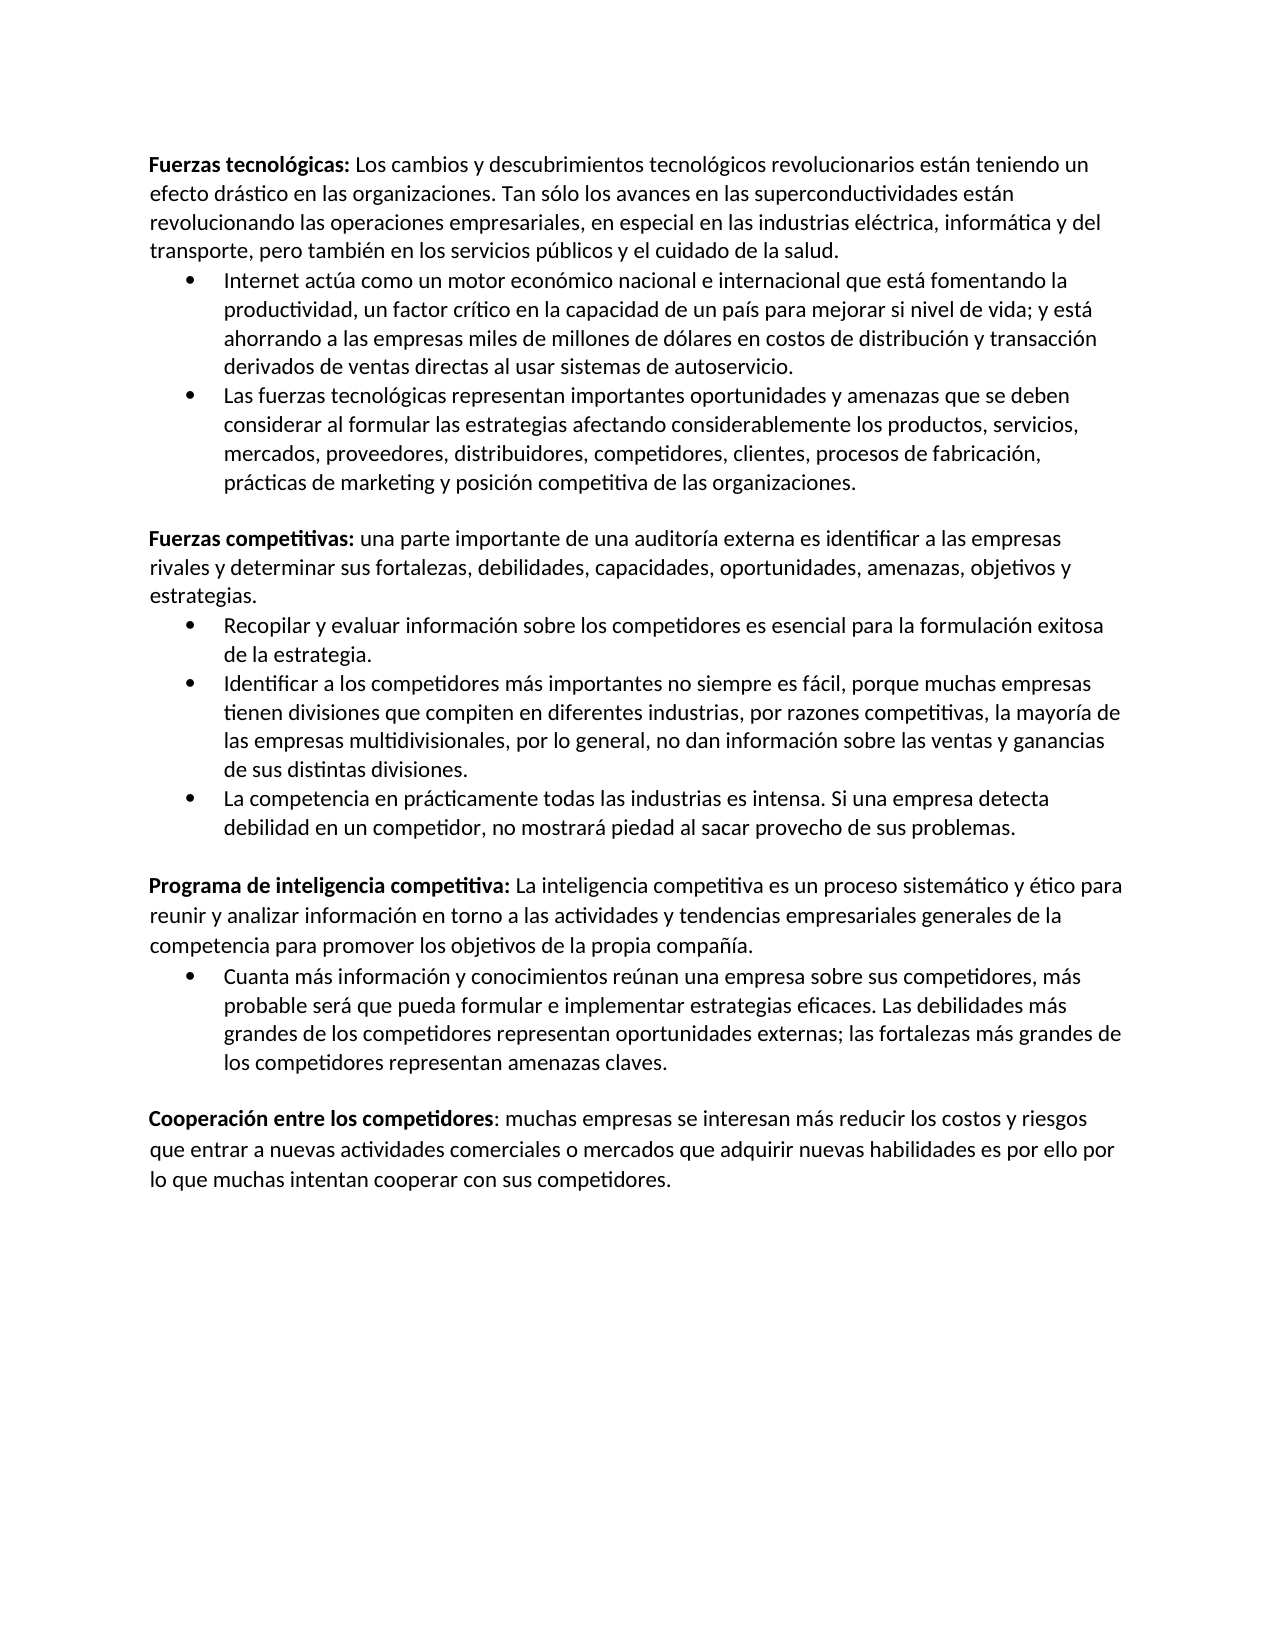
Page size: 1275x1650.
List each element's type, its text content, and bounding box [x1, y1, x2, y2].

list La competencia en prácticamente todas las industrias es intensa. Si una empresa detecta debilidad en un competidor, no mostrará piedad al sacar provecho de sus problemas. [186, 784, 1124, 841]
text Cooperación entre los competidores: muchas empresas se interesan más reducir los costos y riesgos que entrar a nuevas actividades comerciales o mercados que adquirir nuevas habilidades es por ello por lo que muchas intentan cooperar con sus competidores. [148, 1104, 1125, 1193]
text Programa de inteligencia competitiva: La inteligencia competitiva es un proceso sistemático y ético para reunir y analizar información en torno a las actividades y tendencias empresariales generales de la competencia para promover los objetivos de la propia compañía. [148, 871, 1125, 960]
list Cuanta más información y conocimientos reúnan una empresa sobre sus competidores, más probable será que pueda formular e implementar estrategias eficaces. Las debilidades más grandes de los competidores representan oportunidades externas; las fortalezas más grandes de los competidores representan amenazas claves. [186, 962, 1124, 1076]
text Fuerzas tecnológicas: Los cambios y descubrimientos tecnológicos revolucionarios están teniendo un efecto drástico en las organizaciones. Tan sólo los avances en las superconductividades están revolucionando las operaciones empresariales, en especial en las industrias eléctrica, informática y del transporte, pero también en los servicios públicos y el cuidado de la salud. [148, 150, 1125, 264]
list Recopilar y evaluar información sobre los competidores es esencial para la formulación exitosa de la estrategia. [186, 611, 1124, 668]
list Las fuerzas tecnológicas representan importantes oportunidades y amenazas que se deben considerar al formular las estrategias afectando considerablemente los productos, servicios, mercados, proveedores, distribuidores, competidores, clientes, procesos de fabricación, prácticas de marketing y posición competitiva de las organizaciones. [186, 381, 1124, 496]
list Internet actúa como un motor económico nacional e internacional que está fomentando la productividad, un factor crítico en la capacidad de un país para mejorar si nivel de vida; y está ahorrando a las empresas miles de millones de dólares en costos de distribución y transacción derivados de ventas directas al usar sistemas de autoservicio. [186, 266, 1124, 381]
text Fuerzas competitivas: una parte importante de una auditoría externa es identificar a las empresas rivales y determinar sus fortalezas, debilidades, capacidades, oportunidades, amenazas, objetivos y estrategias. [148, 524, 1125, 610]
list Identificar a los competidores más importantes no siempre es fácil, porque muchas empresas tienen divisiones que compiten en diferentes industrias, por razones competitivas, la mayoría de las empresas multidivisionales, por lo general, no dan información sobre las ventas y ganancias de sus distintas divisiones. [186, 669, 1124, 783]
